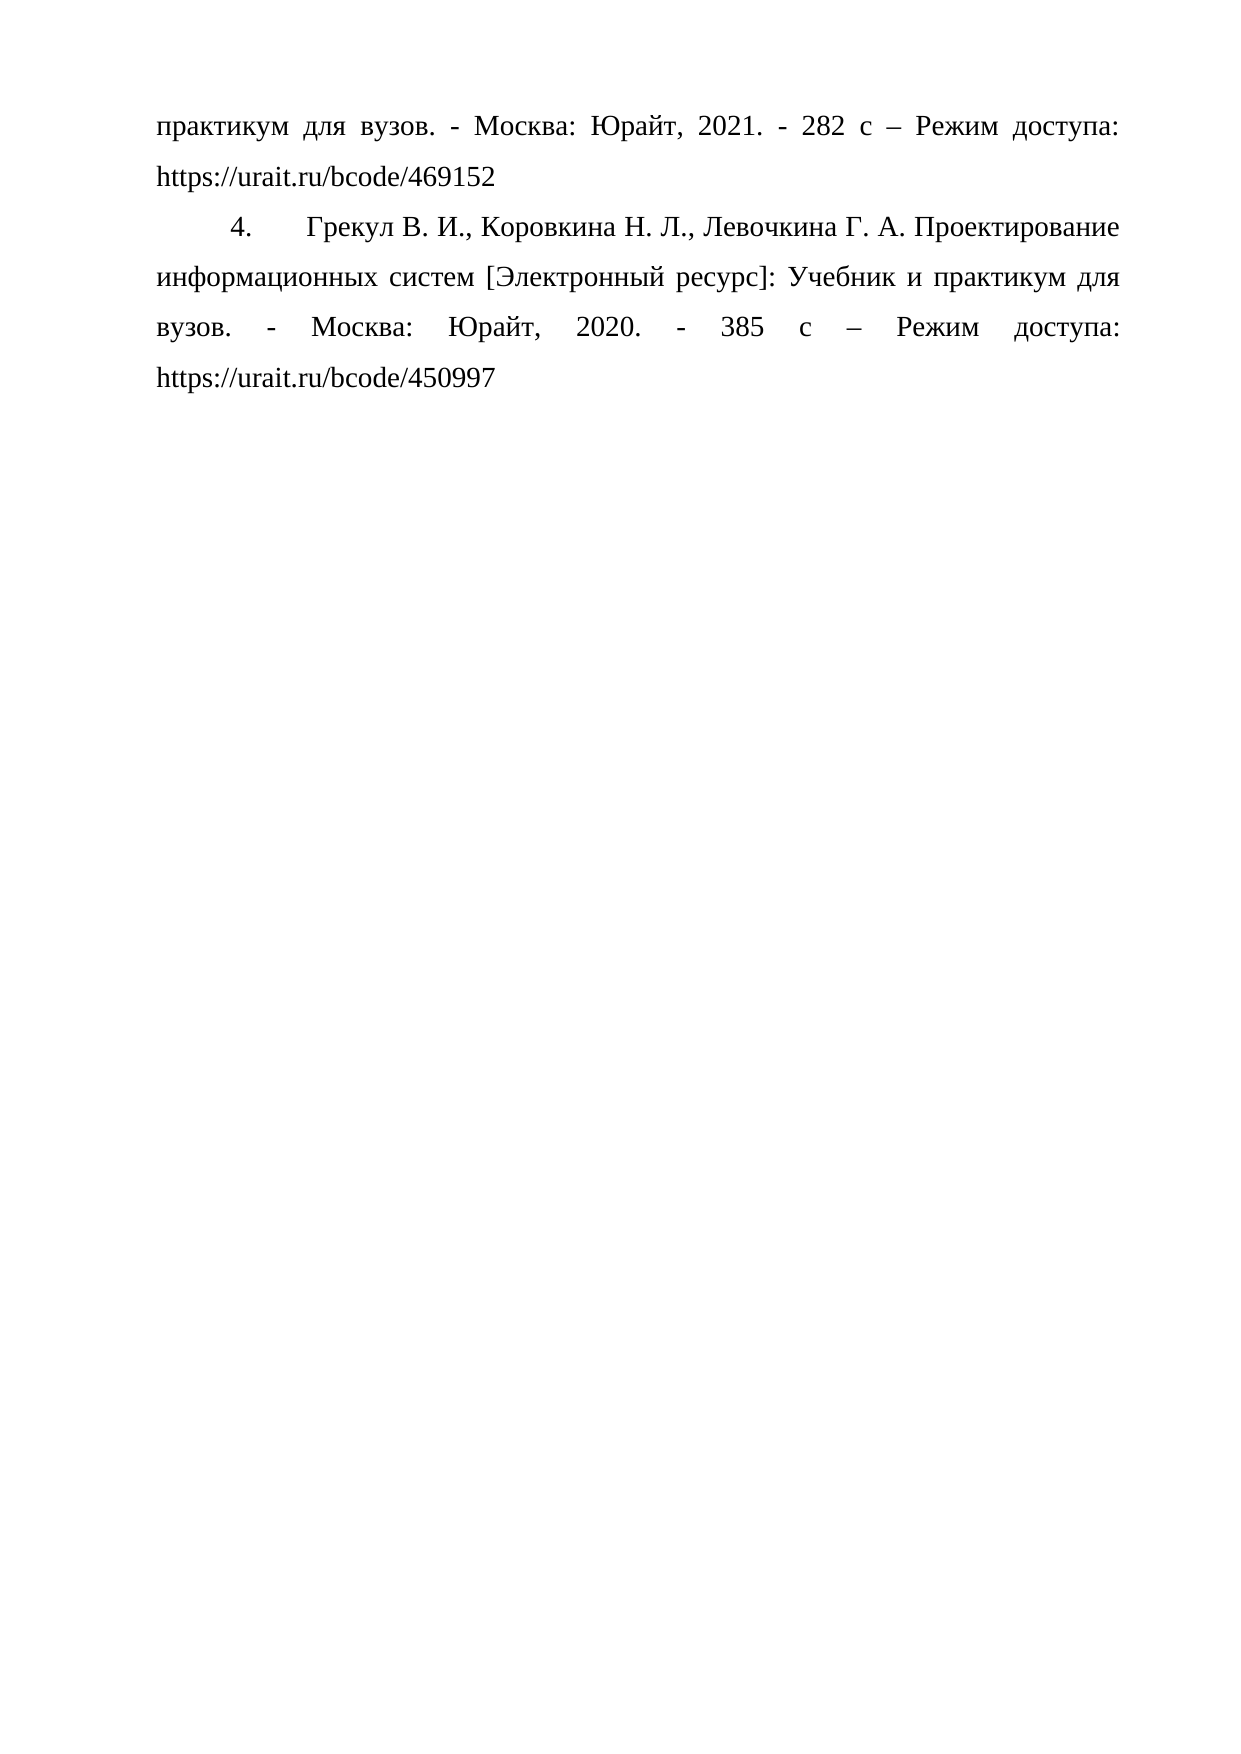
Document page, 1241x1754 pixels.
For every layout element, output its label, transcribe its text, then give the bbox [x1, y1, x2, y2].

list Грекул В. И., Коровкина Н. Л., Левочкина Г. А. Проектирование информационных систем [Электронный ресурс]: Учебник и практикум для вузов. - Москва: Юрайт, 2020. - 385 с – Режим доступа: https://urait.ru/bcode/450997 [156, 209, 1121, 393]
